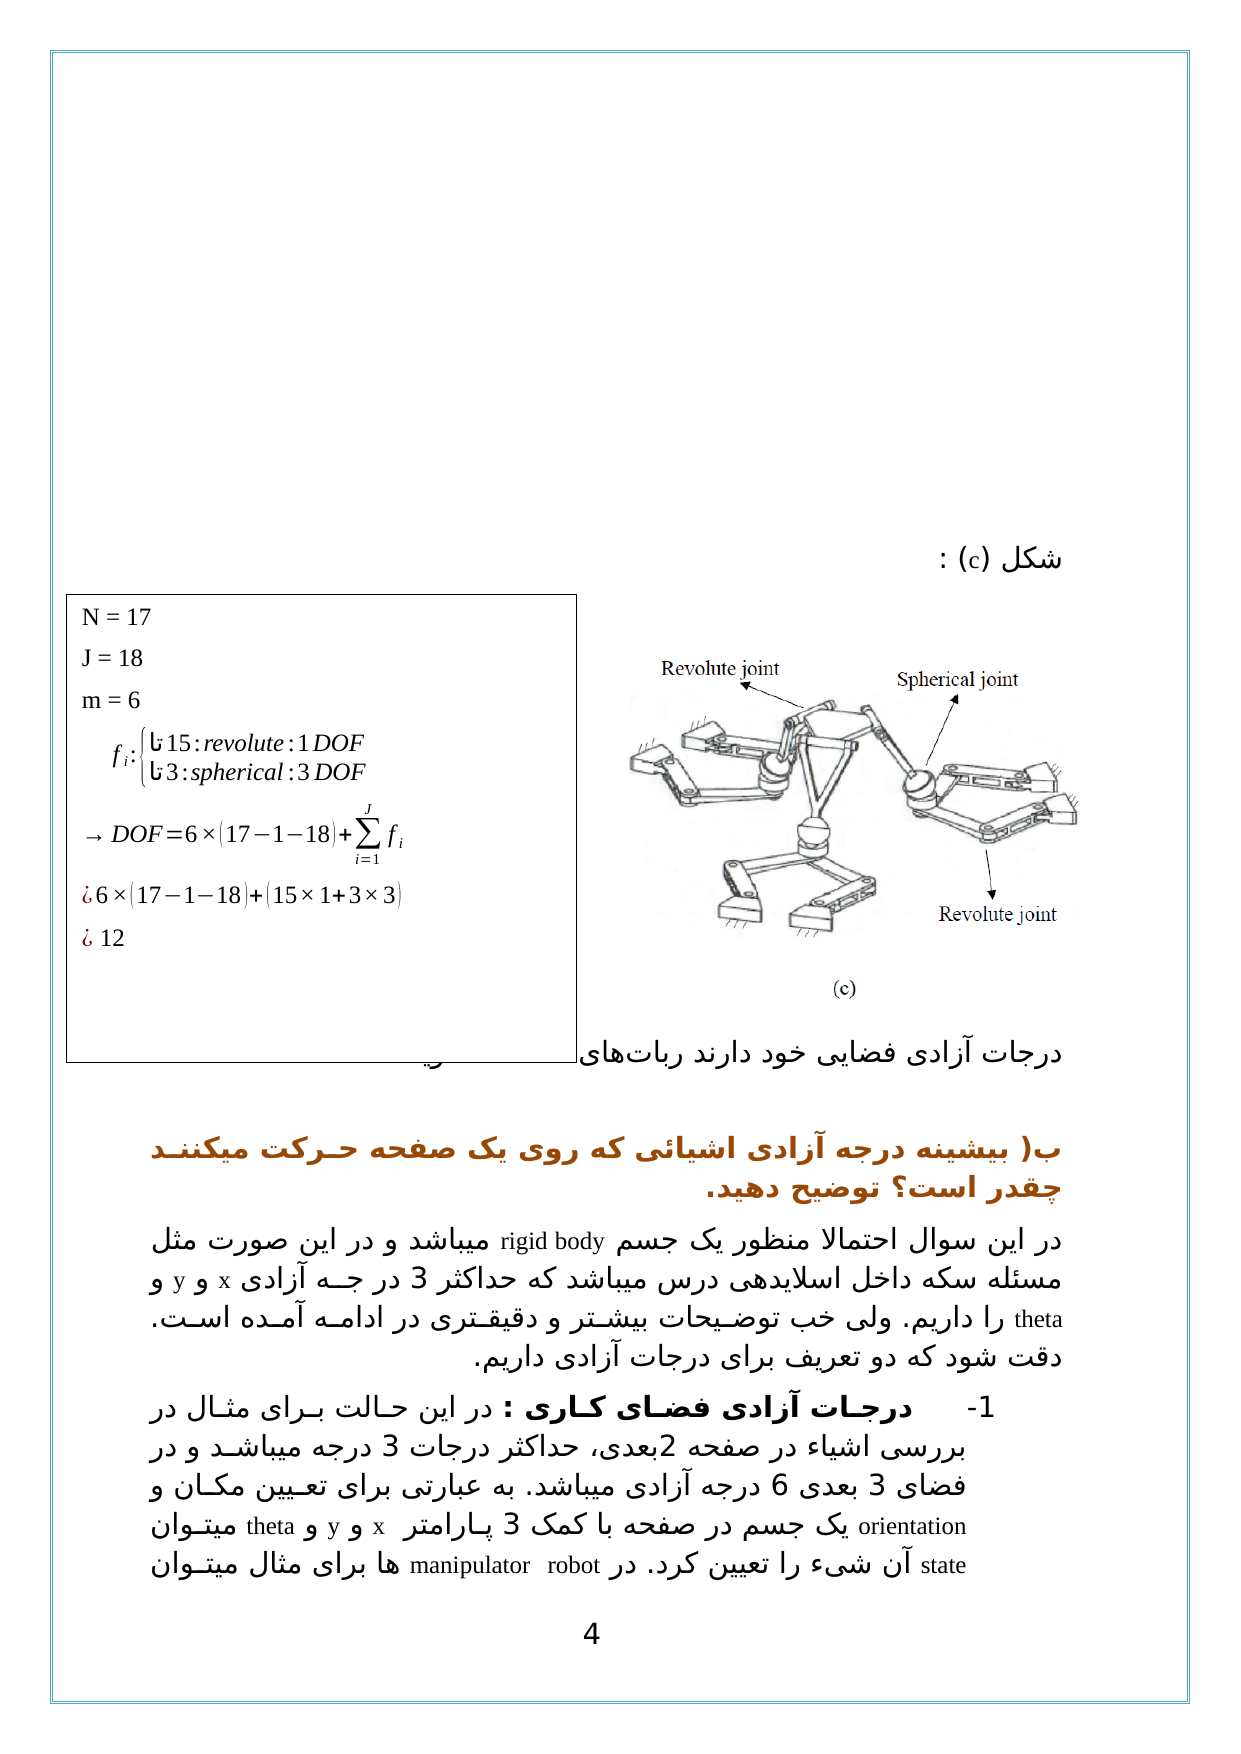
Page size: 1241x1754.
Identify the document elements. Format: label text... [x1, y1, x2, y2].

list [150, 1391, 967, 1580]
text ب( بیشینه درجه آزادی اشیائی که روی یک صفحه حرکت میکنند چقدر است؟ توضیح دهید. [150, 1132, 1063, 1205]
text دقت شود به اینگونه ربات‌هایی که تعداد درجات آزادی بیشتر از درجات آزادی فضایی خود دارند ربات‌های redundant گویند. [435, 957, 1063, 1069]
text در این سوال احتمالا منظور یک جسم rigid body میباشد و در این صورت مثل مسئله سکه داخل اسلایدهی درس میباشد که حداکثر 3 در جه آزادی x و y و theta را داریم. ولی خب توضیحات بیشتر و دقیقتری در ادامه آمده است. دقت شود که دو تعریف برای درجات آزادی داریم. [150, 1222, 1063, 1373]
picture [585, 648, 1142, 999]
text شکل (c) : [150, 541, 1063, 575]
